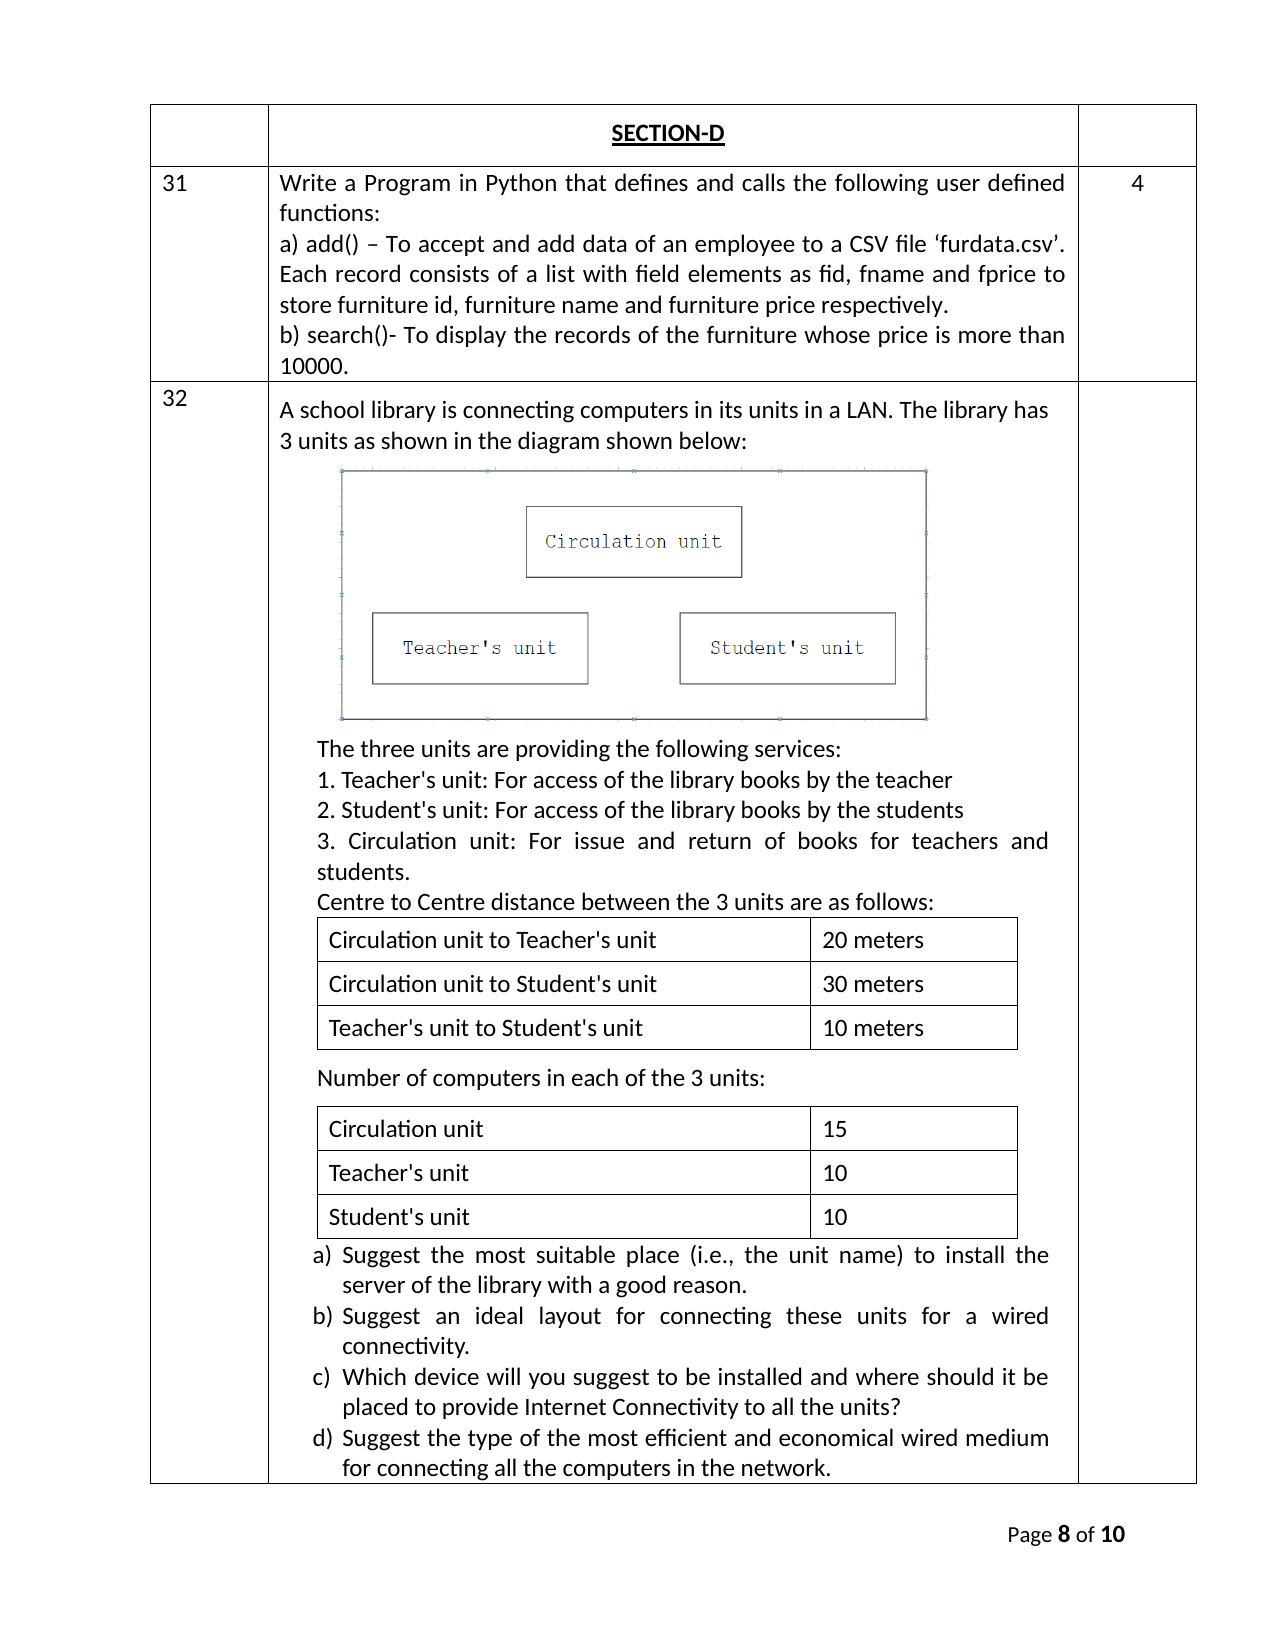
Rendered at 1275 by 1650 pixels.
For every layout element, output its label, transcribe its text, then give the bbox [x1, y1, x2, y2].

picture [338, 467, 929, 721]
table_cell Write a Program in Python that defines and calls the following user defined functions: a) add() – To accept and add data of an employee to a CSV file ‘furdata.csv’. Each record consists of a list with field elements as fid, fname and fprice to store furniture id, furniture name and furniture price respectively. b) search()- To display the records of the furniture whose price is more than 10000. [269, 167, 1078, 381]
table_cell 32 [151, 382, 268, 1483]
table_cell 31 [151, 167, 268, 381]
table_cell 4 [1079, 167, 1196, 381]
table_cell [1079, 105, 1196, 166]
table_cell [1079, 382, 1196, 1483]
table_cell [269, 382, 1078, 1483]
table_cell SECTION-D [269, 105, 1078, 166]
table_cell [151, 105, 268, 166]
